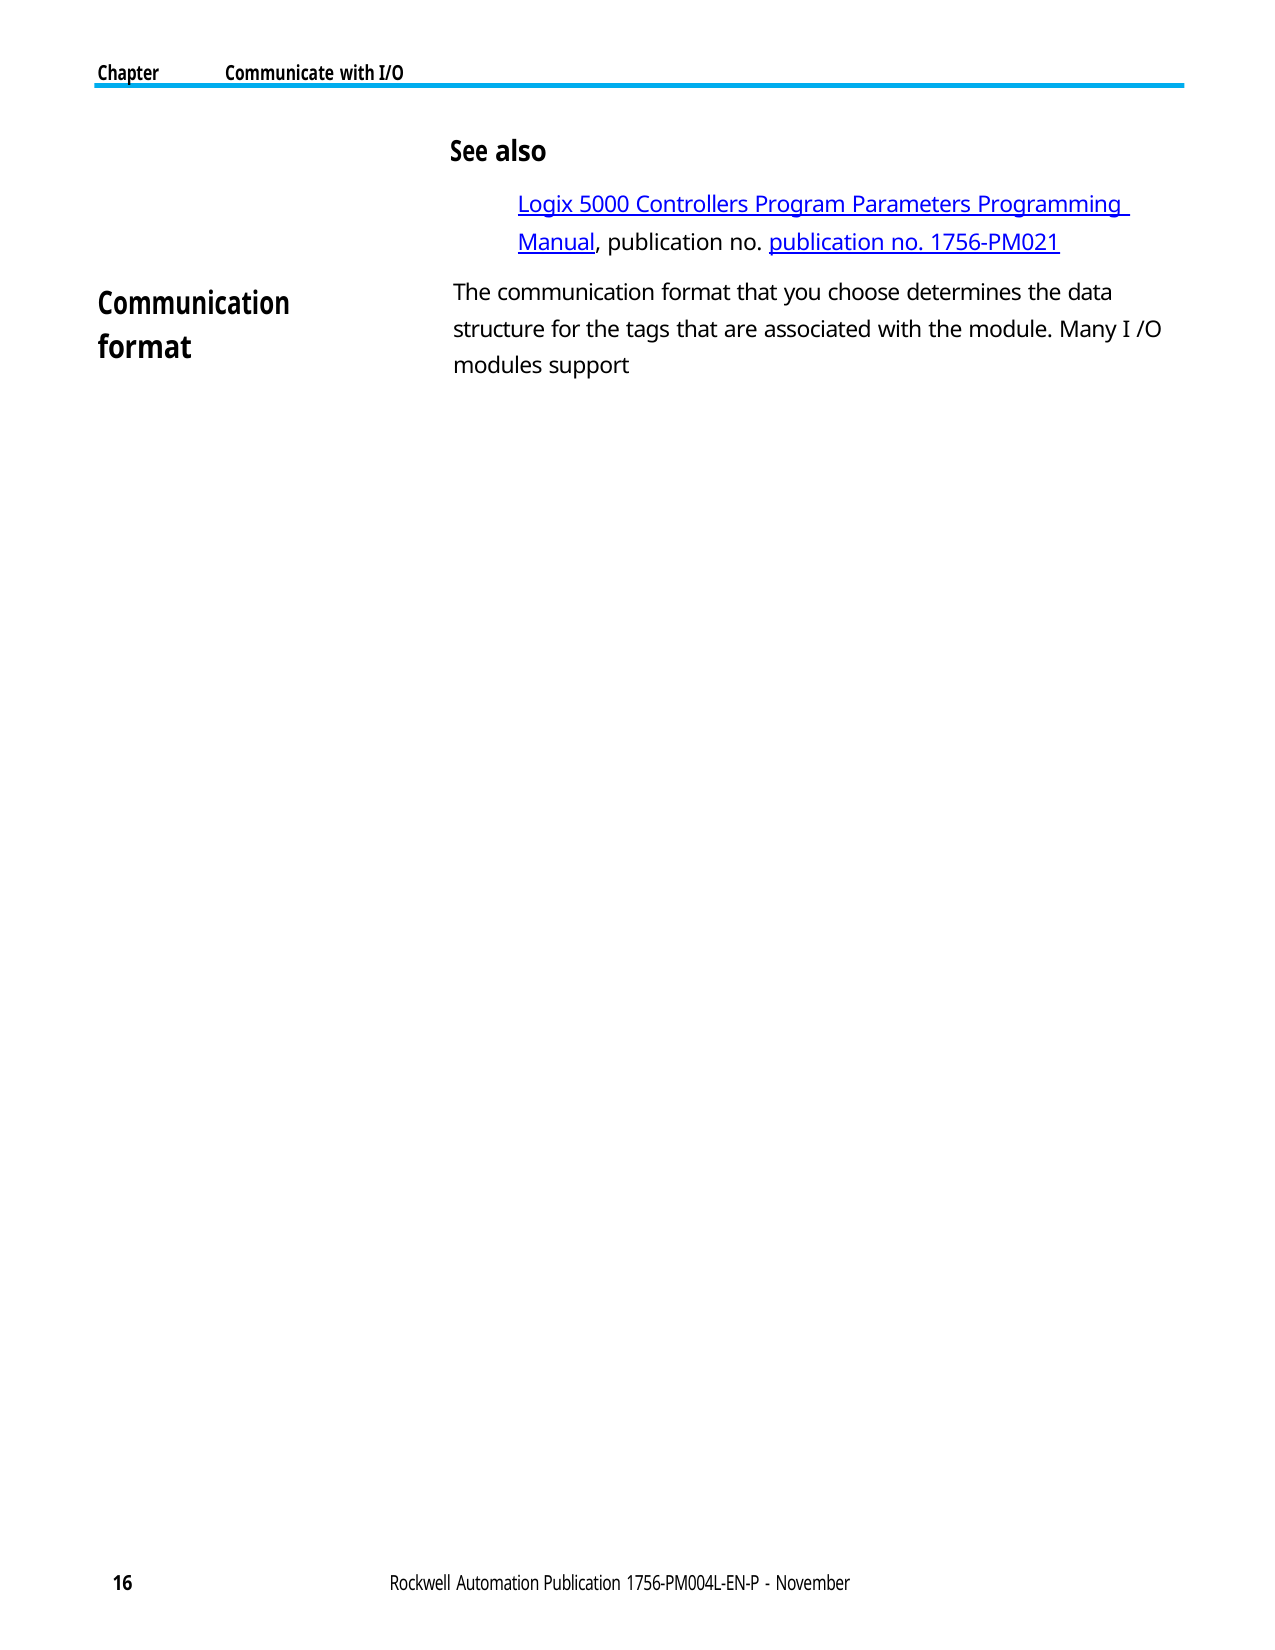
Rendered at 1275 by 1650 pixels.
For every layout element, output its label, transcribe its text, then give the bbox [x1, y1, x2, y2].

text Logix 5000 Controllers Program Parameters Programming Manual, publication no. publication no. 1756-PM021 [517, 188, 1178, 257]
subtitle See also [450, 130, 1275, 170]
subtitle Communication format [97, 280, 372, 368]
text The communication format that you choose determines the data structure for the tags that are associated with the module. Many I /O modules support [453, 276, 1178, 381]
